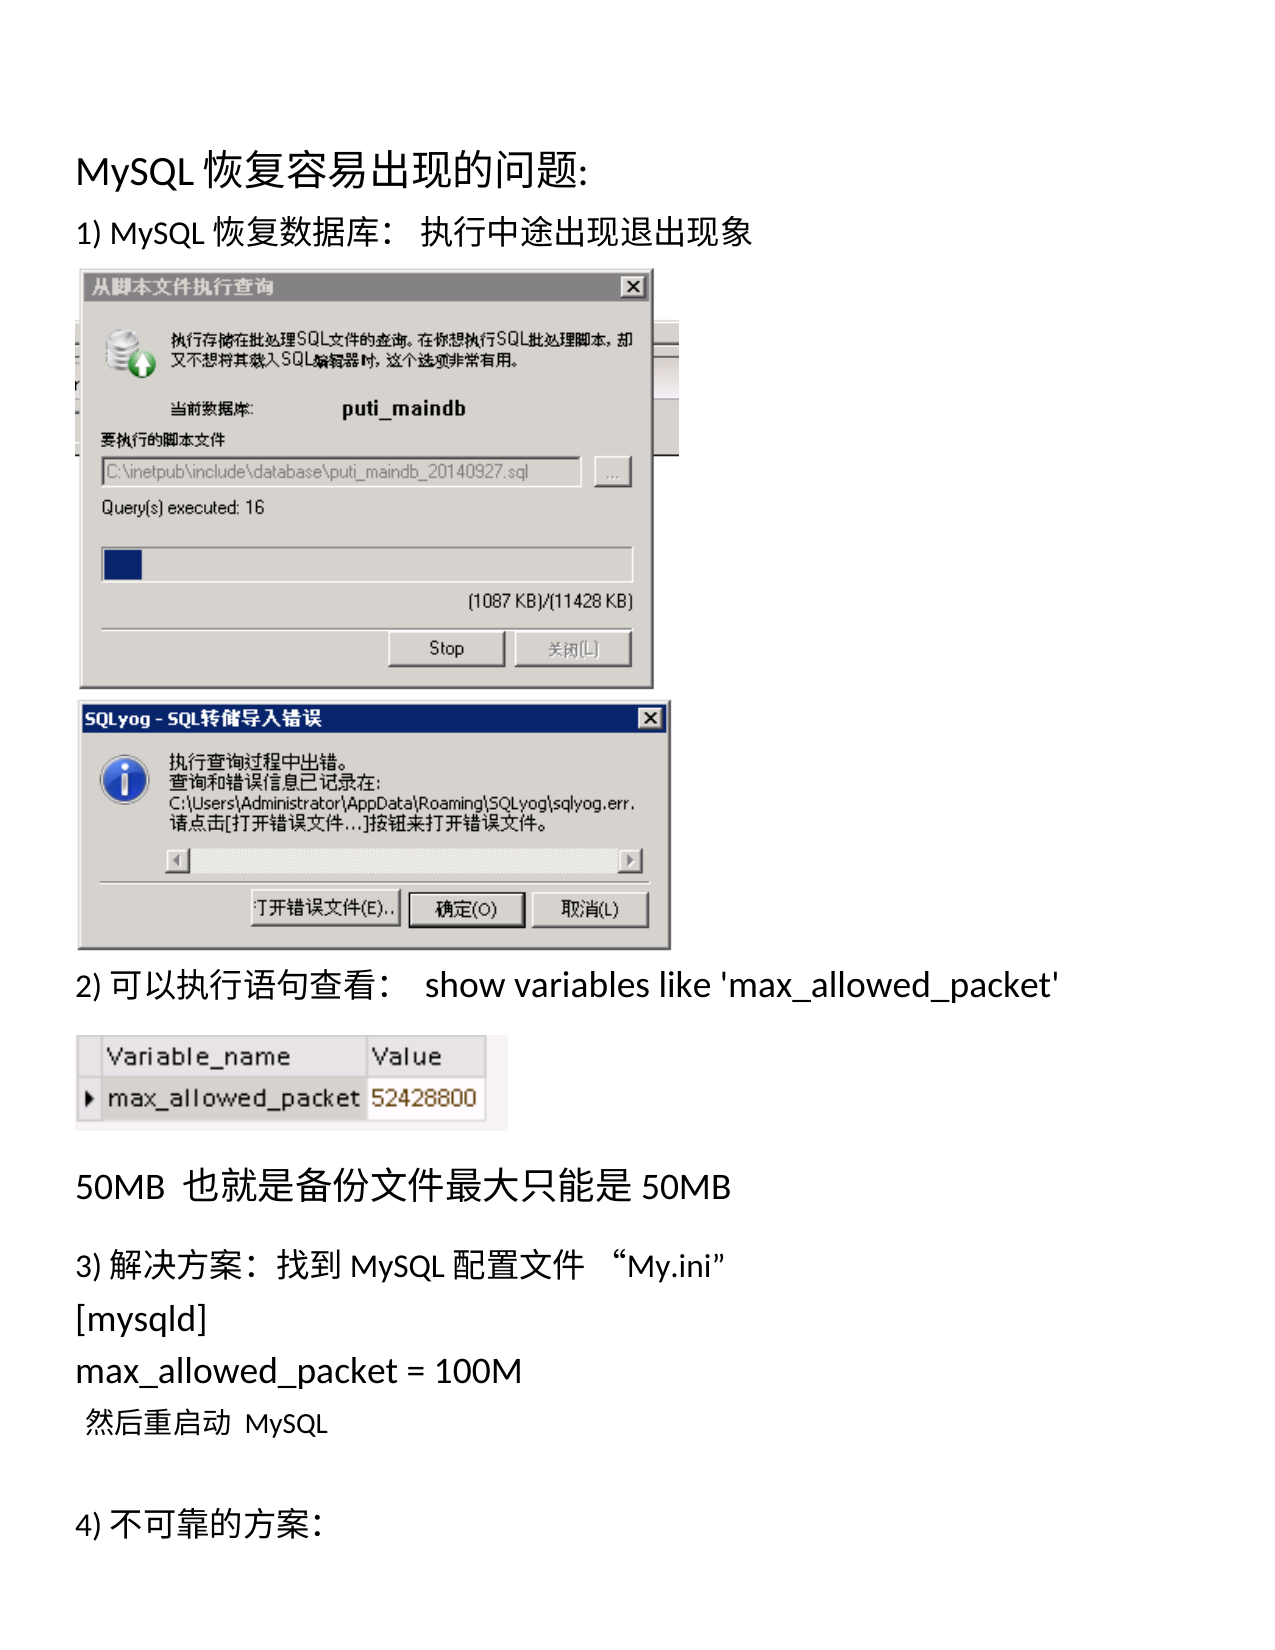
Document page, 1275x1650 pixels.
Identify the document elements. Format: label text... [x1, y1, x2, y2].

text 3) 解决方案：找到MySQL 配置文件 “My.ini” [75, 1239, 1200, 1287]
picture [75, 261, 679, 955]
text 然后重启动 MySQL [75, 1400, 1200, 1442]
text 2) 可以执行语句查看： show variables like 'max_allowed_packet' [75, 959, 1200, 1007]
picture [75, 1035, 509, 1131]
text [mysqld] [75, 1294, 1200, 1340]
text MySQL恢复容易出现的问题: [75, 137, 1200, 197]
text max_allowed_packet = 100M [75, 1347, 1200, 1393]
text 1) MySQL 恢复数据库： 执行中途出现退出现象 [75, 206, 1200, 254]
text 4) 不可靠的方案： [75, 1497, 1200, 1546]
text 50MB 也就是备份文件最大只能是 50MB [75, 1156, 1200, 1210]
